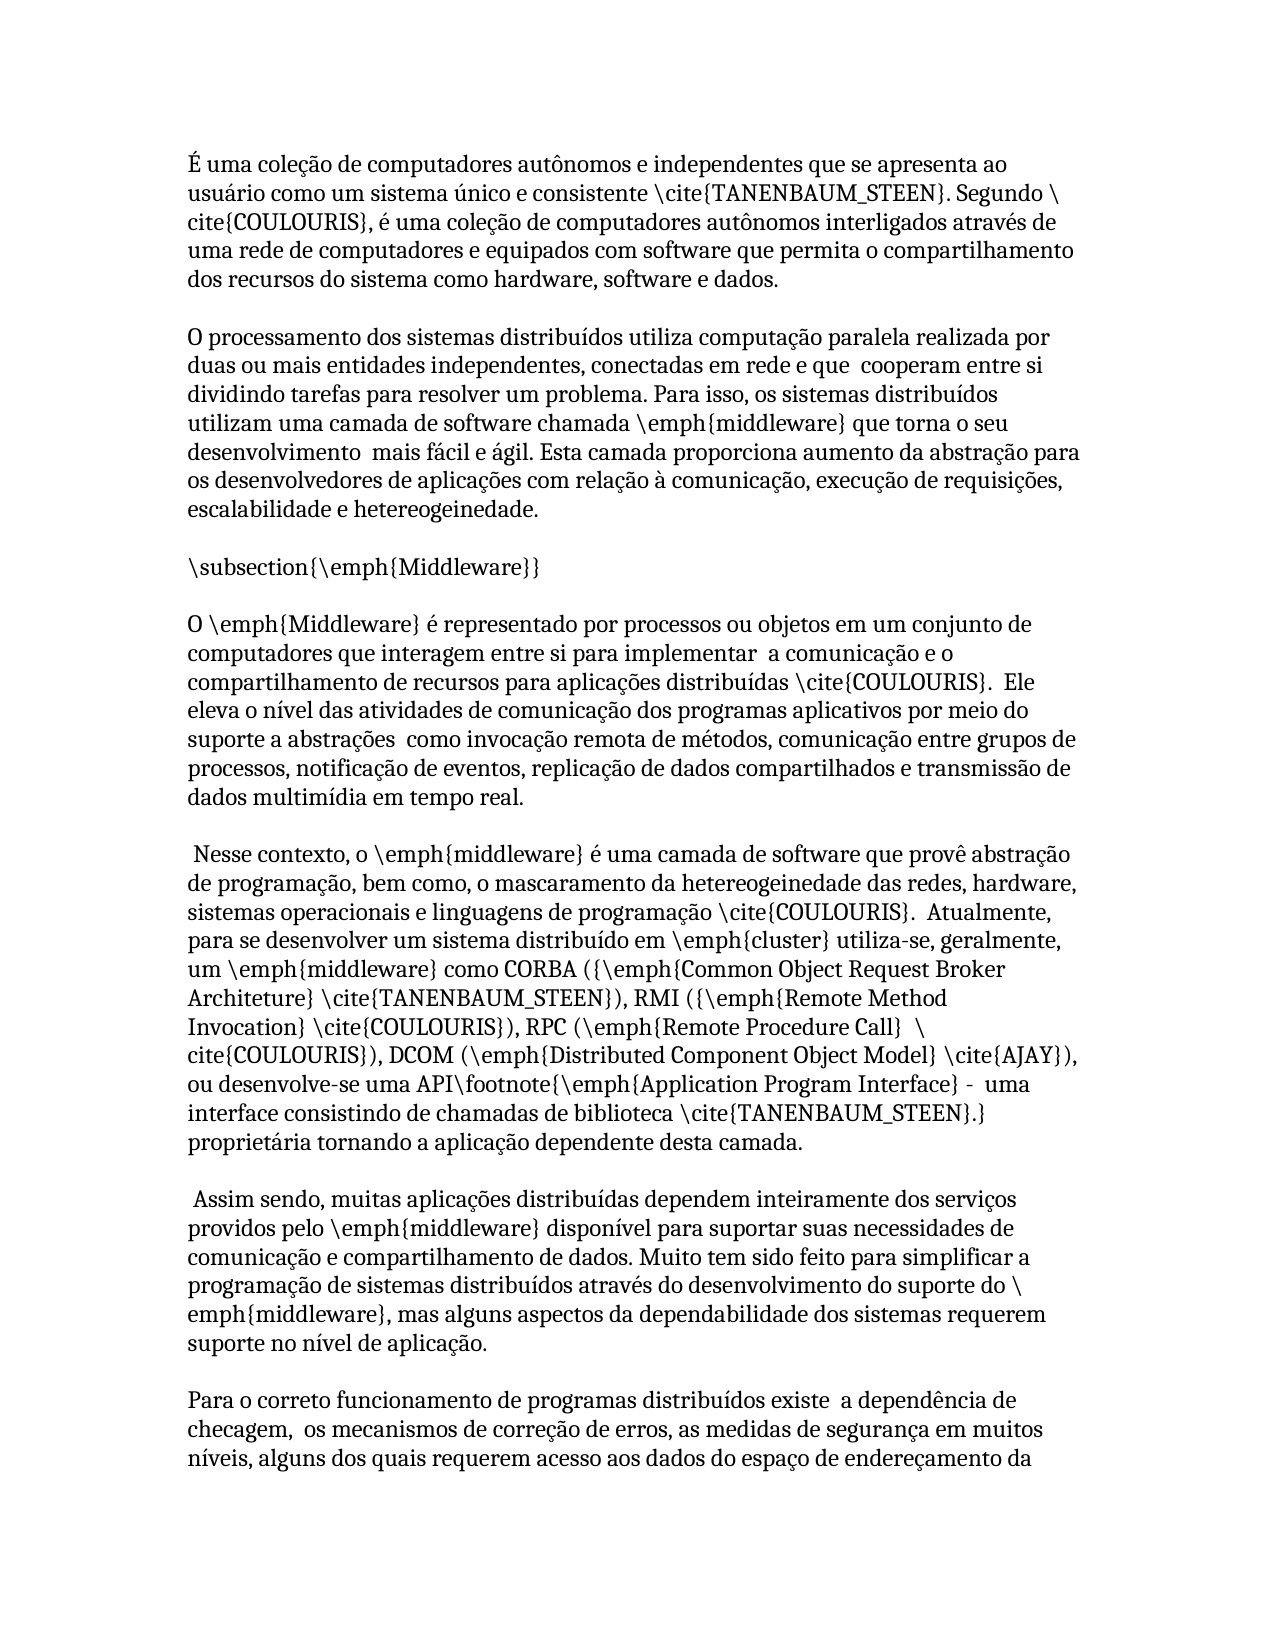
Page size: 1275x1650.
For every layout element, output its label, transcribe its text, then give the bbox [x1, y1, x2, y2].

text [187, 1386, 1087, 1472]
text \subsection{\emph{Middleware}} [187, 552, 1087, 581]
text Assim sendo, muitas aplicações distribuídas dependem inteiramente dos serviços providos pelo \emph{middleware} disponível para suportar suas necessidades de comunicação e compartilhamento de dados. Muito tem sido feito para simplificar a programação de sistemas distribuídos através do desenvolvimento do suporte do \emph{middleware}, mas alguns aspectos da dependabilidade dos sistemas requerem suporte no nível de aplicação. [187, 1185, 1087, 1357]
text O processamento dos sistemas distribuídos utiliza computação paralela realizada por duas ou mais entidades independentes, conectadas em rede e que cooperam entre si dividindo tarefas para resolver um problema. Para isso, os sistemas distribuídos utilizam uma camada de software chamada \emph{middleware} que torna o seu desenvolvimento mais fácil e ágil. Esta camada proporciona aumento da abstração para os desenvolvedores de aplicações com relação à comunicação, execução de requisições, escalabilidade e hetereogeinedade. [187, 322, 1087, 524]
text O \emph{Middleware} é representado por processos ou objetos em um conjunto de computadores que interagem entre si para implementar a comunicação e o compartilhamento de recursos para aplicações distribuídas \cite{COULOURIS}. Ele eleva o nível das atividades de comunicação dos programas aplicativos por meio do suporte a abstrações como invocação remota de métodos, comunicação entre grupos de processos, notificação de eventos, replicação de dados compartilhados e transmissão de dados multimídia em tempo real. [187, 610, 1087, 811]
text Nesse contexto, o \emph{middleware} é uma camada de software que provê abstração de programação, bem como, o mascaramento da hetereogeinedade das redes, hardware, sistemas operacionais e linguagens de programação \cite{COULOURIS}. Atualmente, para se desenvolver um sistema distribuído em \emph{cluster} utiliza-se, geralmente, um \emph{middleware} como CORBA ({\emph{Common Object Request Broker Architeture} \cite{TANENBAUM_STEEN}), RMI ({\emph{Remote Method Invocation} \cite{COULOURIS}), RPC (\emph{Remote Procedure Call} \cite{COULOURIS}), DCOM (\emph{Distributed Component Object Model} \cite{AJAY}), ou desenvolve-se uma API\footnote{\emph{Application Program Interface} - uma interface consistindo de chamadas de biblioteca \cite{TANENBAUM_STEEN}.} proprietária tornando a aplicação dependente desta camada. [187, 840, 1087, 1156]
text É uma coleção de computadores autônomos e independentes que se apresenta ao usuário como um sistema único e consistente \cite{TANENBAUM_STEEN}. Segundo \cite{COULOURIS}, é uma coleção de computadores autônomos interligados através de uma rede de computadores e equipados com software que permita o compartilhamento dos recursos do sistema como hardware, software e dados. [187, 150, 1087, 294]
